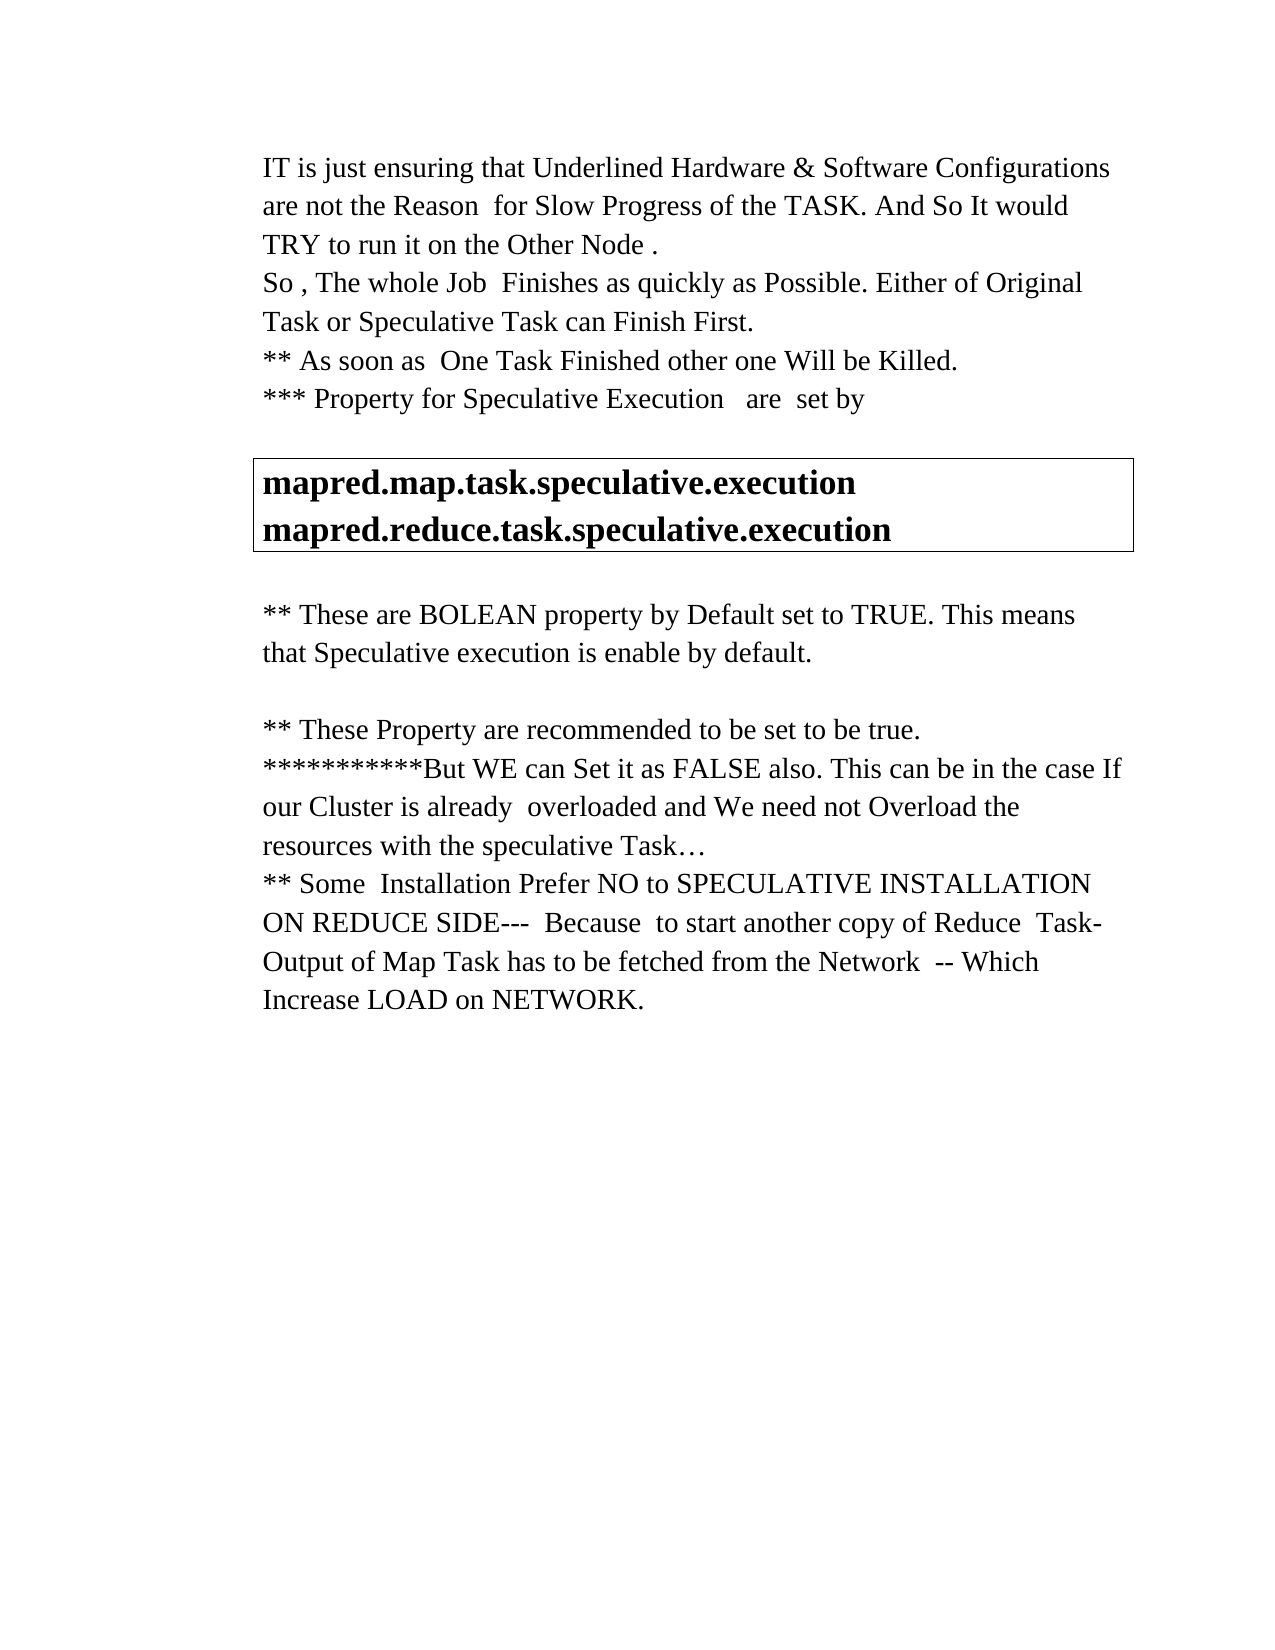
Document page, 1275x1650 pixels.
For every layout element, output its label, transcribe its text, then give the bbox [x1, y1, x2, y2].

list *** Property for Speculative Execution are set by [262, 381, 1125, 415]
list IT is just ensuring that Underlined Hardware & Software Configurations are not the Reason for Slow Progress of the TASK. And So It would TRY to run it on the Other Node . [262, 150, 1125, 261]
list mapred.map.task.speculative.execution [254, 459, 1133, 502]
list ***********But WE can Set it as FALSE also. This can be in the case If our Cluster is already overloaded and We need not Overload the resources with the speculative Task… [262, 751, 1125, 862]
list ** As soon as One Task Finished other one Will be Killed. [262, 343, 1125, 376]
list So , The whole Job Finishes as quickly as Possible. Either of Original Task or Speculative Task can Finish First. [262, 266, 1125, 338]
list ** These are BOLEAN property by Default set to TRUE. This means that Speculative execution is enable by default. [262, 597, 1125, 669]
list mapred.reduce.task.speculative.execution [254, 505, 1133, 551]
list ** These Property are recommended to be set to be true. [262, 712, 1125, 746]
list ** Some Installation Prefer NO to SPECULATIVE INSTALLATION ON REDUCE SIDE--- Because to start another copy of Reduce Task- Output of Map Task has to be fetched from the Network -- Which Increase LOAD on NETWORK. [262, 867, 1125, 1016]
